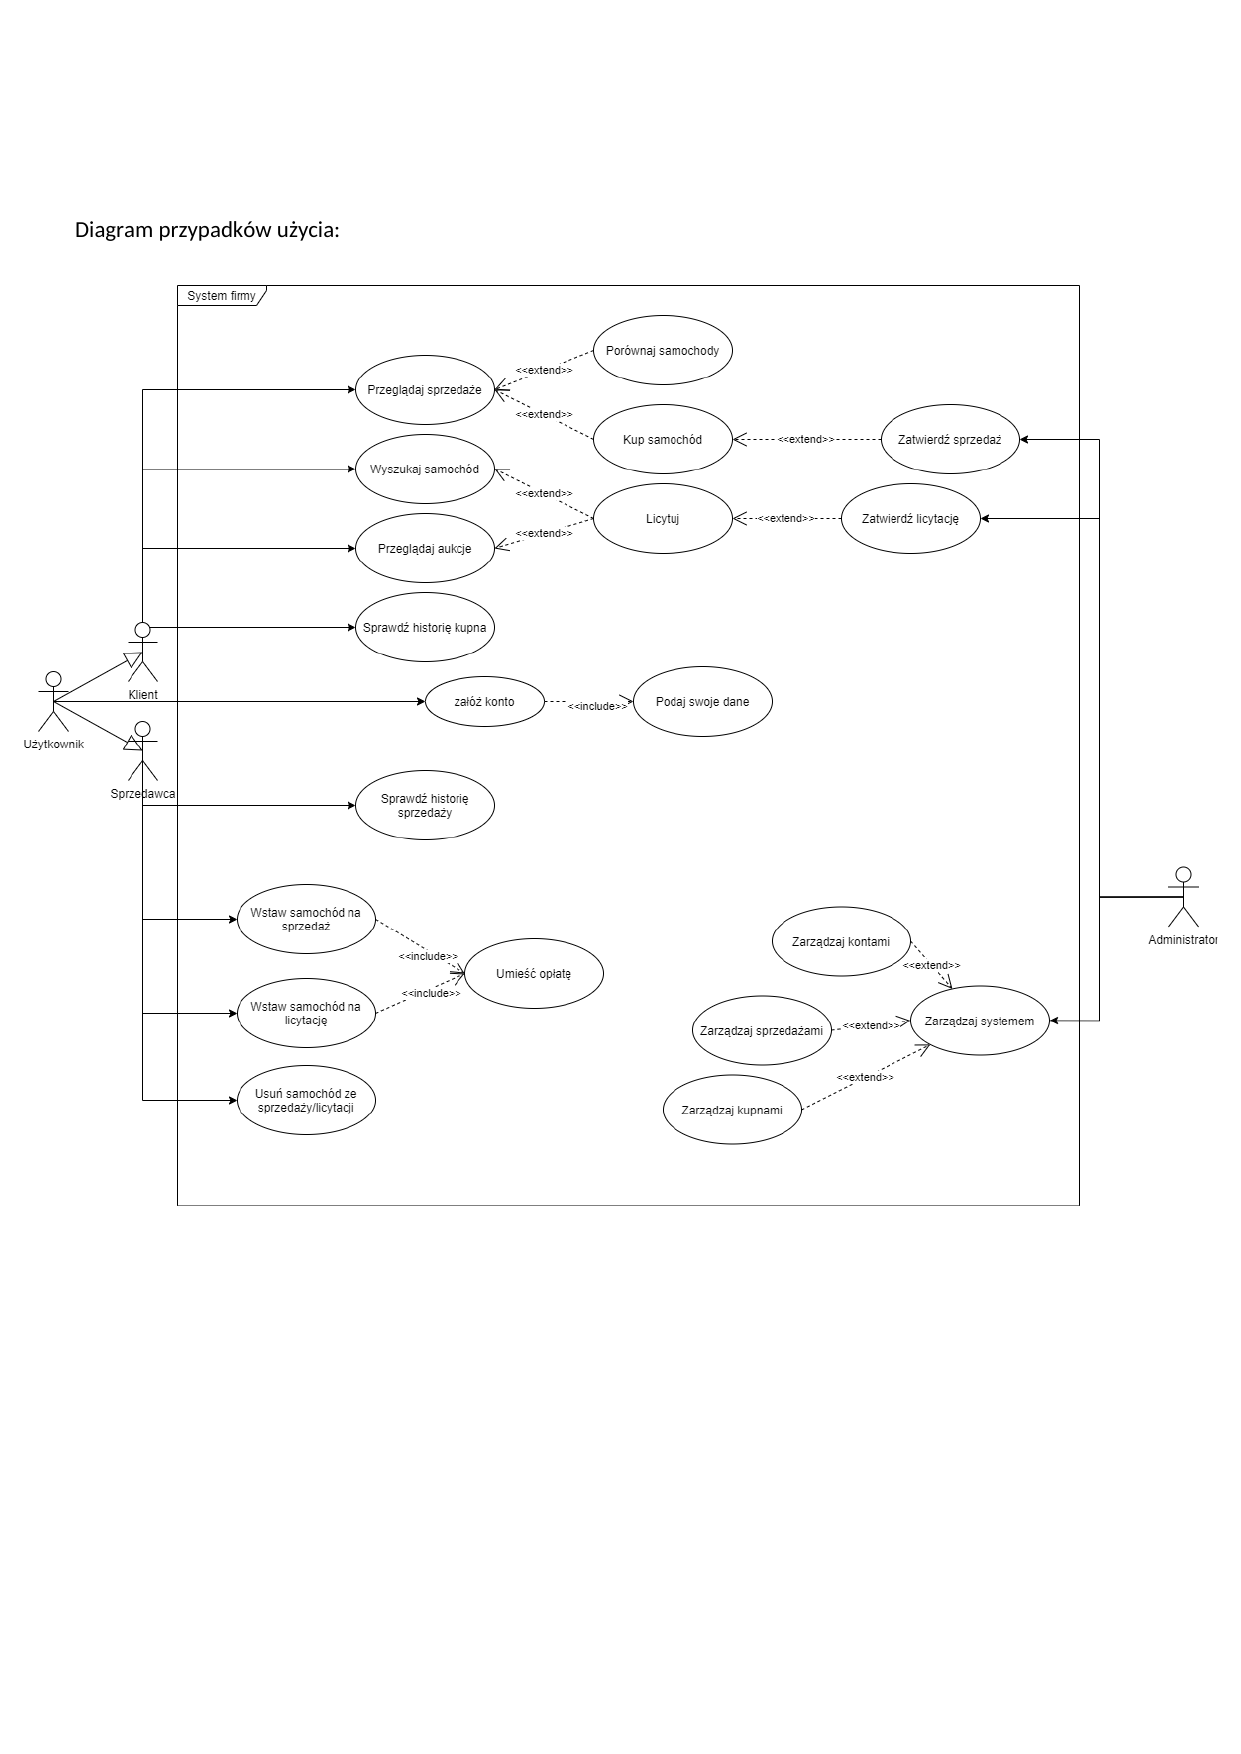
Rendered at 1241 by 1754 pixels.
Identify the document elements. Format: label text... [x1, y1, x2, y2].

picture [23, 285, 1218, 1206]
text Diagram przypadków użycia: [75, 216, 1165, 244]
